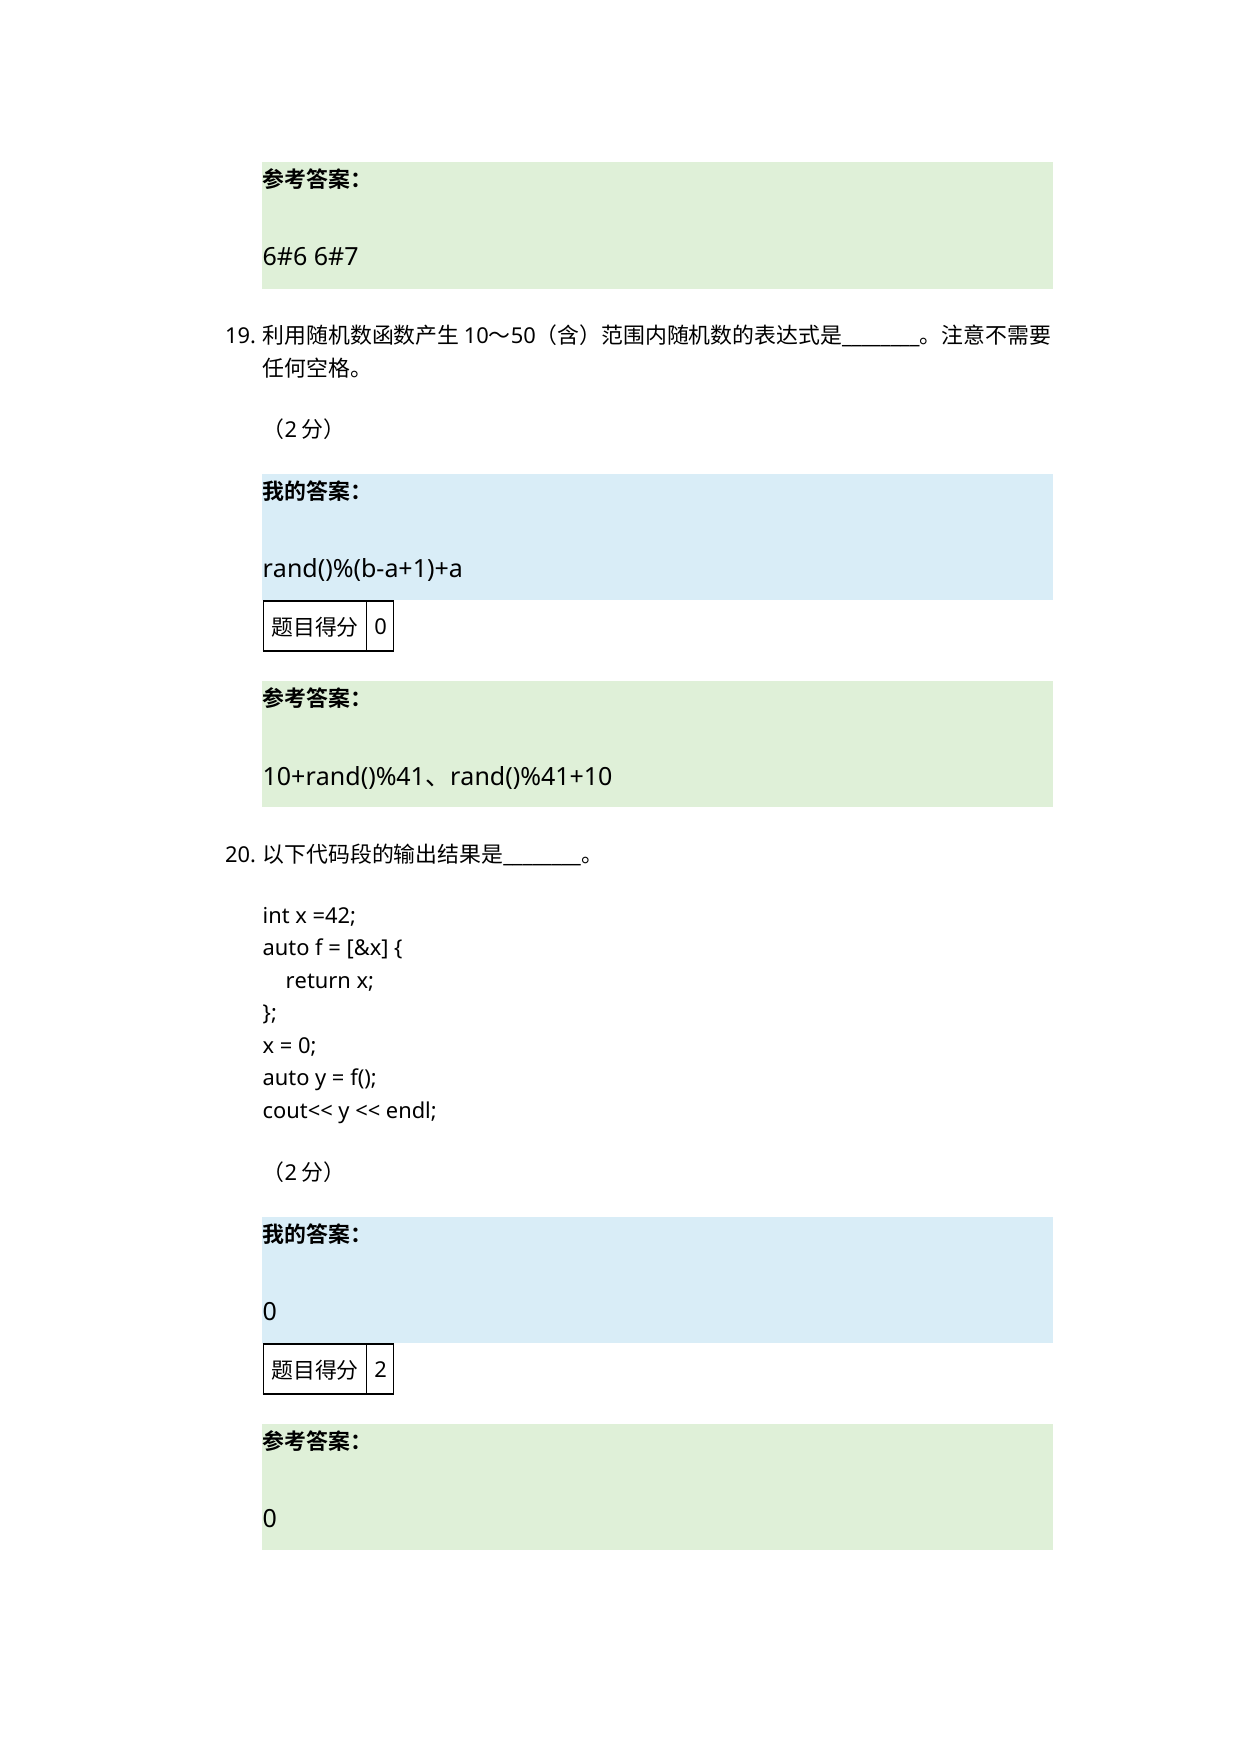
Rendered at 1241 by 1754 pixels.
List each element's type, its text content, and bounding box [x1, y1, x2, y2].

text rand()%(b-a+1)+a [262, 535, 1053, 600]
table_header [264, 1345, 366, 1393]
text int x =42; auto f = [&x] { return x; }; x = 0; auto y = f(); cout<< y << endl; [262, 898, 1053, 1126]
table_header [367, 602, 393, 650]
list 利用随机数函数产生10～50（含）范围内随机数的表达式是________。注意不需要任何空格。 [225, 318, 1053, 383]
text 我的答案： [262, 1217, 1053, 1249]
list 以下代码段的输出结果是________。 [225, 837, 1053, 869]
text 6#6 6#7 [262, 224, 1053, 289]
text 参考答案： [262, 681, 1053, 713]
text 我的答案： [262, 474, 1053, 506]
text 10+rand()%41、rand()%41+10 [262, 742, 1053, 807]
text （2分） [262, 412, 1053, 444]
text 0 [262, 1278, 1053, 1343]
text （2分） [262, 1155, 1053, 1187]
text 参考答案： [262, 162, 1053, 194]
text 参考答案： [262, 1424, 1053, 1456]
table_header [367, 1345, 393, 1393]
text 0 [262, 1485, 1053, 1550]
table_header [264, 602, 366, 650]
